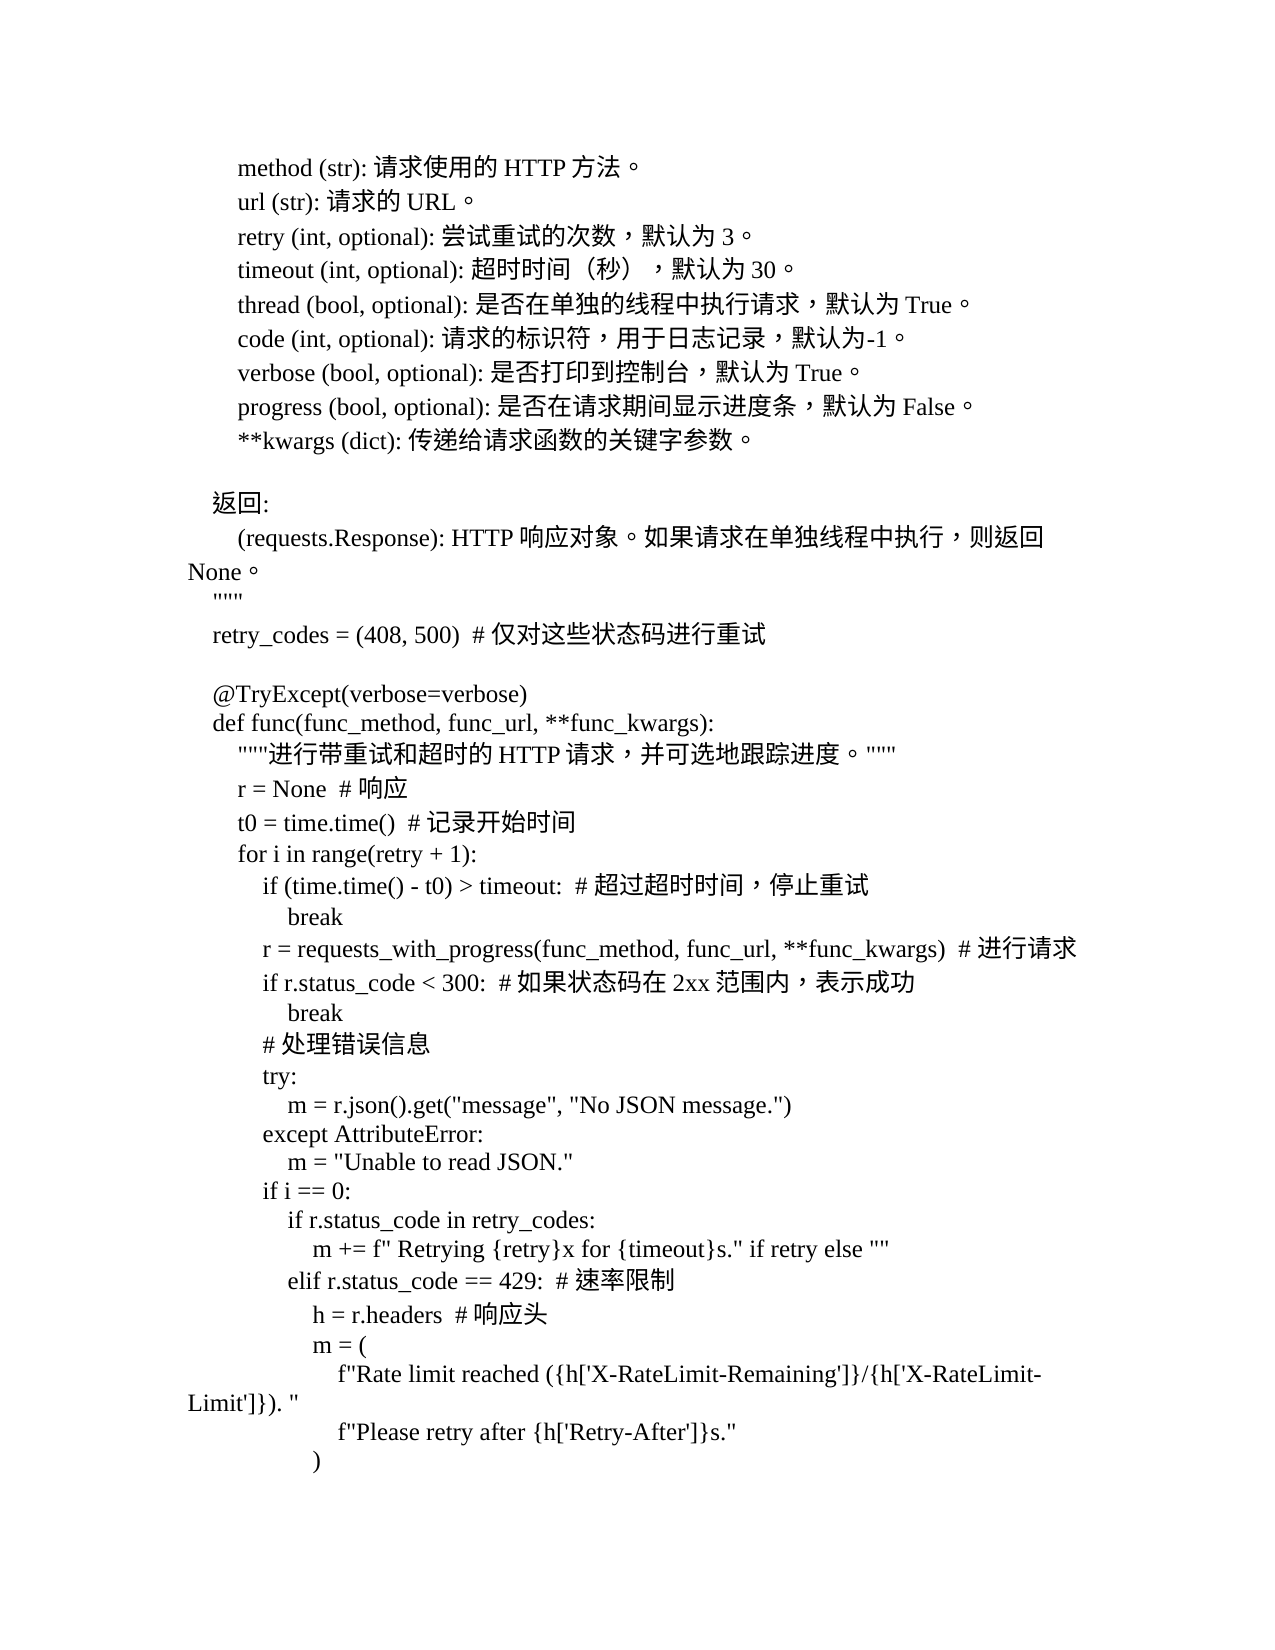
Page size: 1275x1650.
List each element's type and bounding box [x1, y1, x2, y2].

text [187, 150, 1087, 1474]
